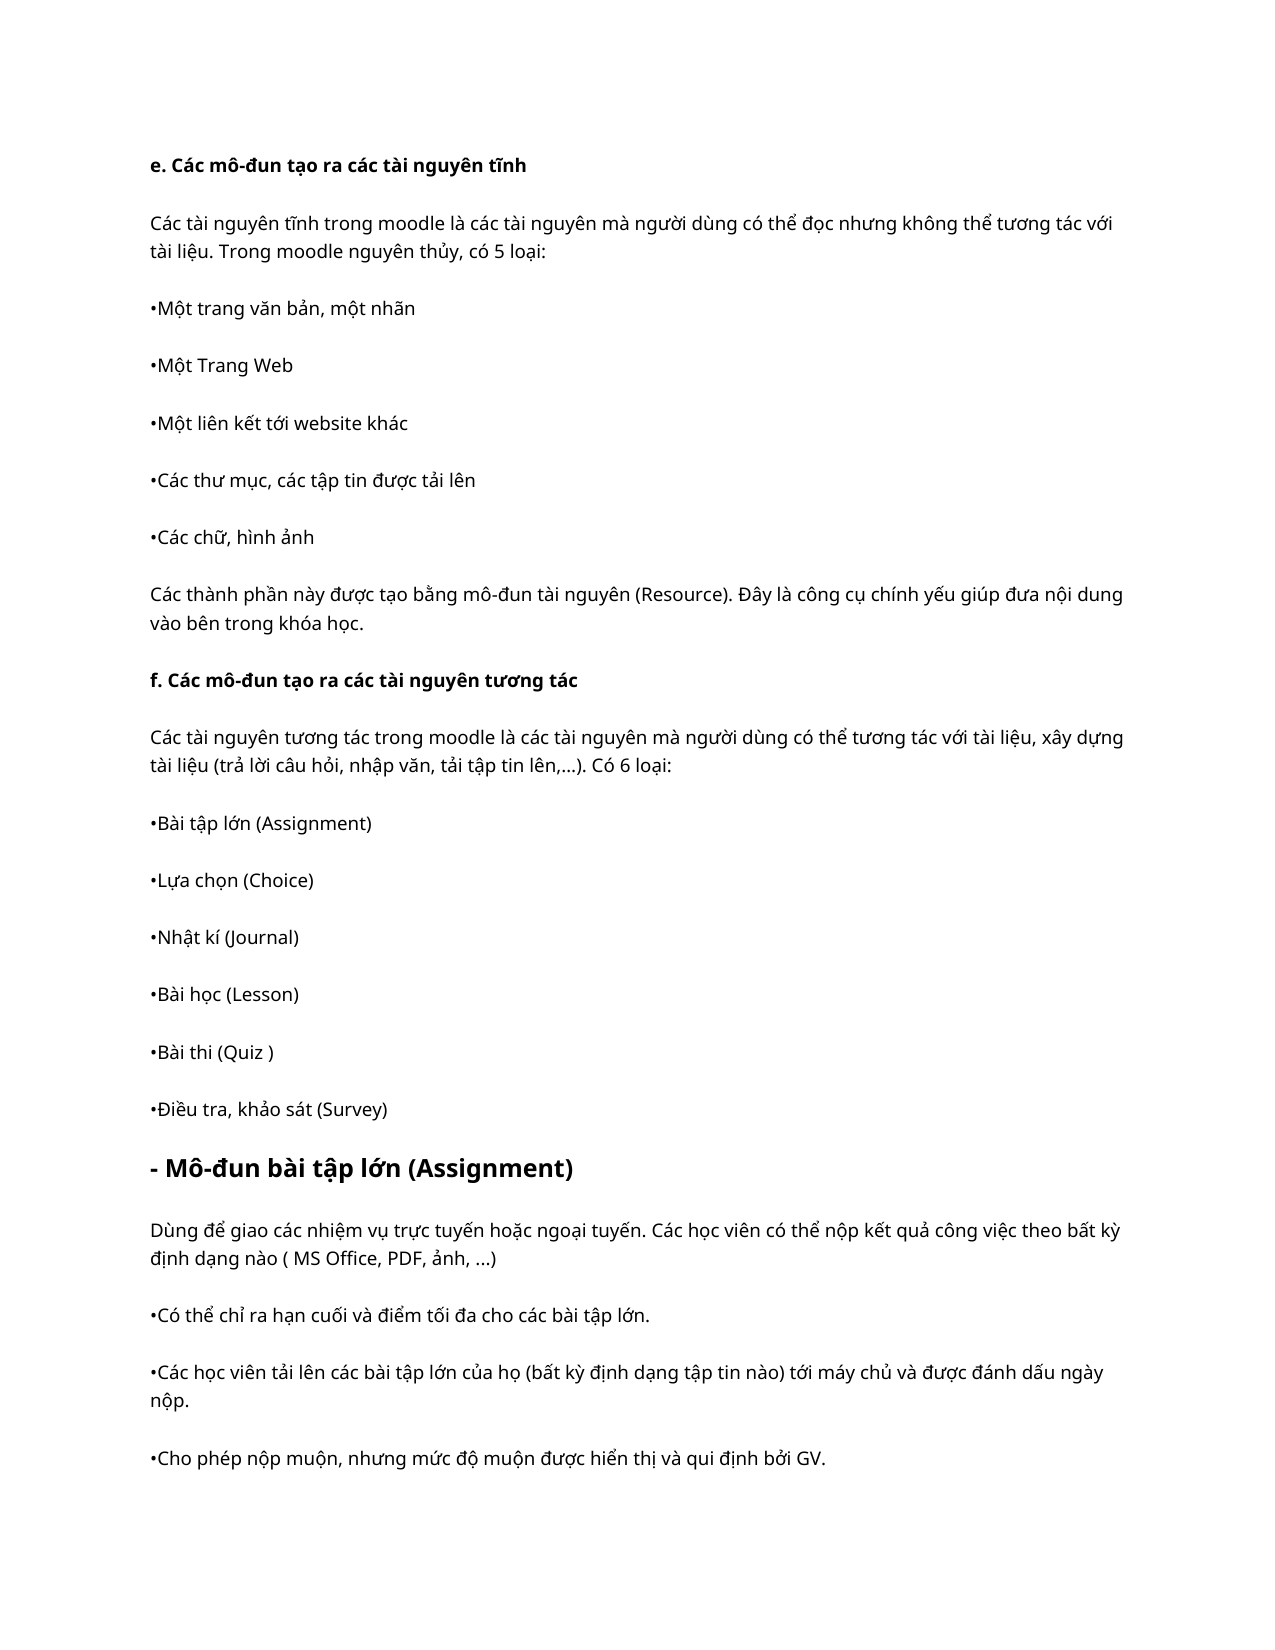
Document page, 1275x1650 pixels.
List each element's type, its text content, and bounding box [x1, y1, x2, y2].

text •Bài thi (Quiz ) [150, 1036, 1125, 1064]
text Các tài nguyên tương tác trong moodle là các tài nguyên mà người dùng có thể tương tác với tài liệu, xây dựng tài liệu (trả lời câu hỏi, nhập văn, tải tập tin lên,…). Có 6 loại: [150, 722, 1125, 778]
text Dùng để giao các nhiệm vụ trực tuyến hoặc ngoại tuyến. Các học viên có thể nộp kết quả công việc theo bất kỳ định dạng nào ( MS Office, PDF, ảnh, ...) [150, 1214, 1125, 1271]
text e. Các mô-đun tạo ra các tài nguyên tĩnh [150, 150, 1125, 178]
text Các thành phần này được tạo bằng mô-đun tài nguyên (Resource). Đây là công cụ chính yếu giúp đưa nội dung vào bên trong khóa học. [150, 579, 1125, 635]
text •Một liên kết tới website khác [150, 407, 1125, 435]
text •Lựa chọn (Choice) [150, 864, 1125, 893]
text f. Các mô-đun tạo ra các tài nguyên tương tác [150, 664, 1125, 693]
text •Các thư mục, các tập tin được tải lên [150, 464, 1125, 493]
text •Một trang văn bản, một nhãn [150, 293, 1125, 321]
text - Mô-đun bài tập lớn (Assignment) [150, 1151, 1125, 1185]
text •Các chữ, hình ảnh [150, 522, 1125, 550]
text •Cho phép nộp muộn, nhưng mức độ muộn được hiển thị và qui định bởi GV. [150, 1442, 1125, 1471]
text •Bài tập lớn (Assignment) [150, 807, 1125, 835]
text •Các học viên tải lên các bài tập lớn của họ (bất kỳ định dạng tập tin nào) tới máy chủ và được đánh dấu ngày nộp. [150, 1357, 1125, 1413]
text •Một Trang Web [150, 350, 1125, 378]
text Các tài nguyên tĩnh trong moodle là các tài nguyên mà người dùng có thể đọc nhưng không thể tương tác với tài liệu. Trong moodle nguyên thủy, có 5 loại: [150, 207, 1125, 263]
text •Điều tra, khảo sát (Survey) [150, 1094, 1125, 1122]
text •Có thể chỉ ra hạn cuối và điểm tối đa cho các bài tập lớn. [150, 1300, 1125, 1328]
text •Nhật kí (Journal) [150, 922, 1125, 950]
text •Bài học (Lesson) [150, 979, 1125, 1007]
